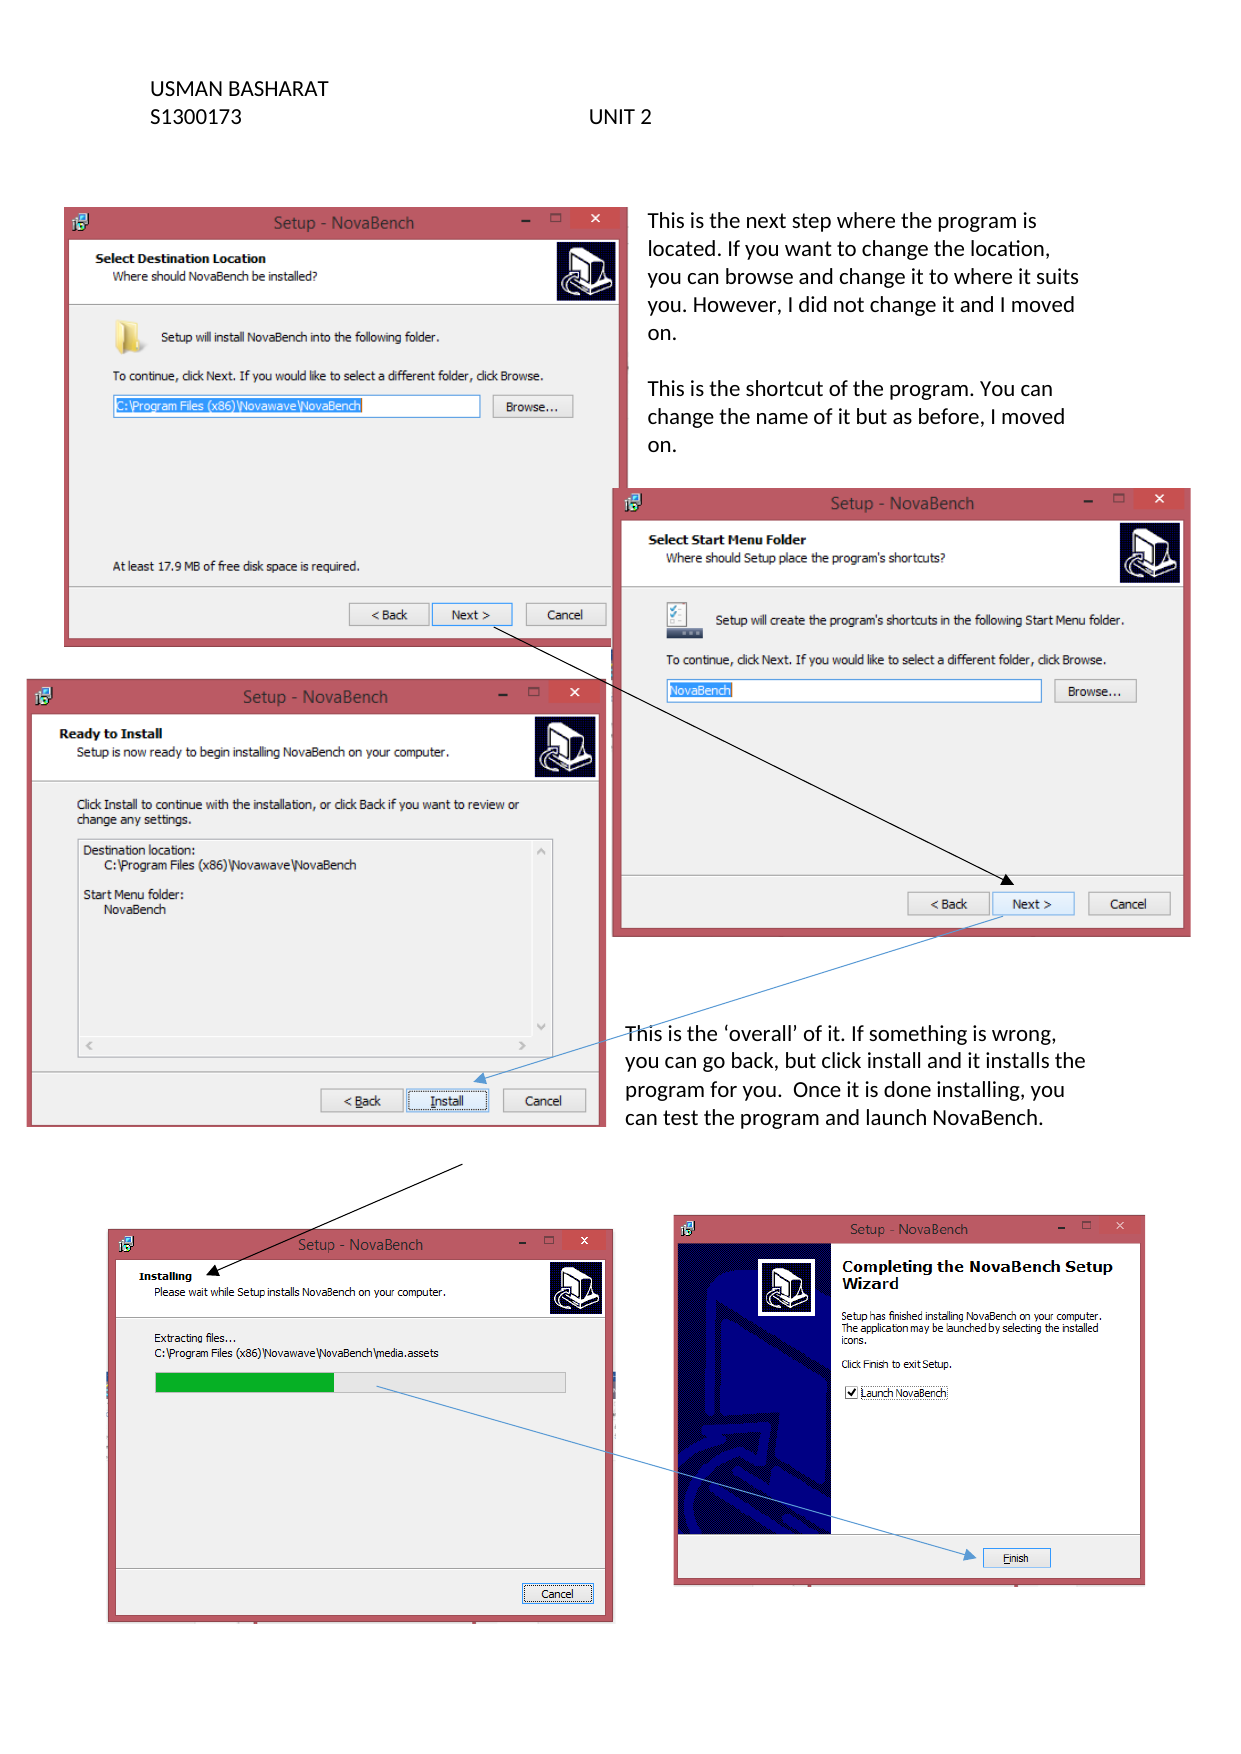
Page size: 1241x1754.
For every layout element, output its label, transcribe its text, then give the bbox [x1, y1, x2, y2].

picture [673, 1214, 1146, 1587]
picture [106, 1228, 616, 1624]
picture [26, 678, 607, 1127]
picture [64, 207, 1191, 937]
text This is the shortcut of the program. You can change the name of it but as before, I moved on. [629, 374, 1090, 458]
text This is the ‘overall’ of it. If something is wrong, you can go back, but click install and it installs the program for you. Once it is done installing, you can test the program and launch NovaBench. [150, 1019, 1090, 1131]
text This is the next step where the program is located. If you want to change the location, you can browse and change it to where it suits you. However, I did not change it and I moved on. [150, 206, 1090, 346]
